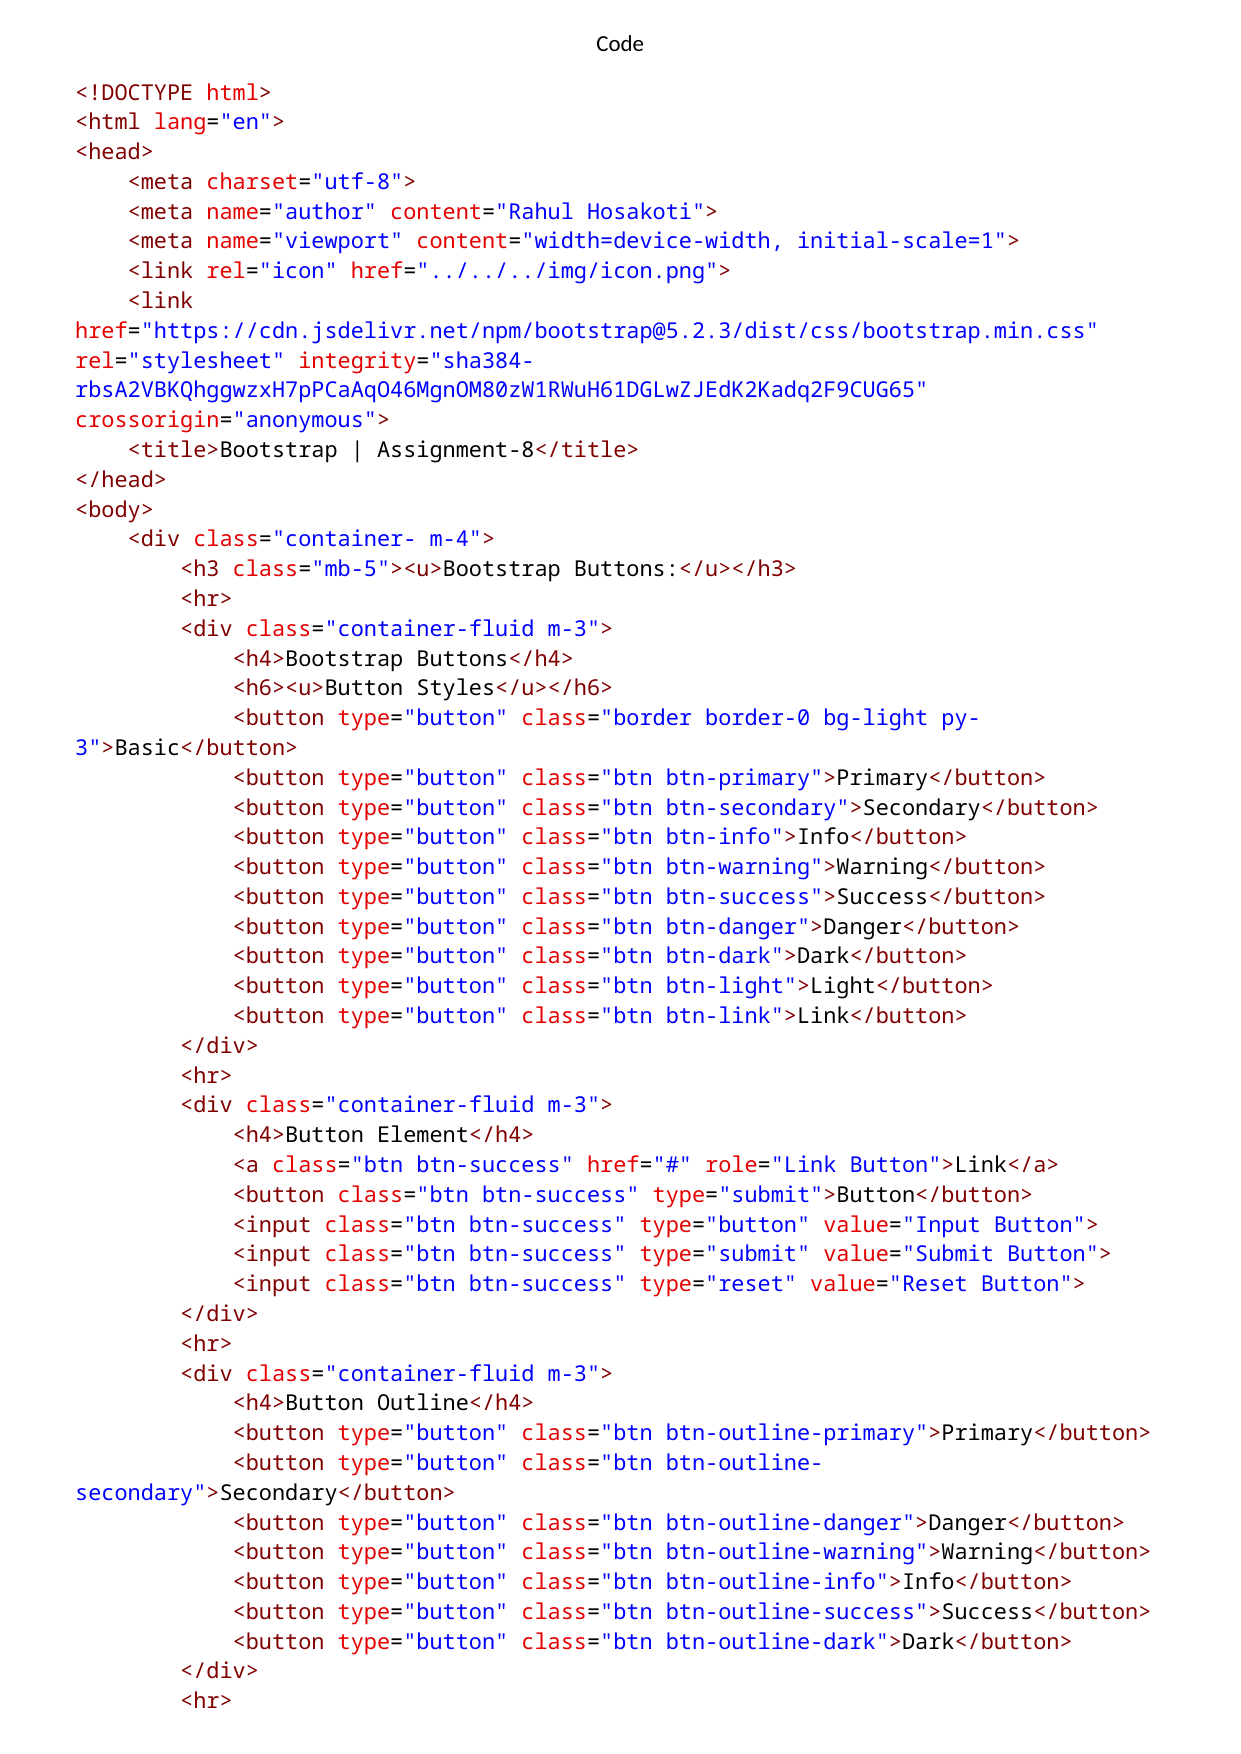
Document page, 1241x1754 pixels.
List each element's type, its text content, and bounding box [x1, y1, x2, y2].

text <input class="btn btn-success" type="reset" value="Reset Button"> [75, 1268, 1165, 1298]
text <a class="btn btn-success" href="#" role="Link Button">Link</a> [75, 1149, 1165, 1179]
text <hr> [75, 583, 1165, 613]
text <button class="btn btn-success" type="submit">Button</button> [75, 1179, 1165, 1208]
text <button type="button" class="btn btn-outline-info">Info</button> [75, 1566, 1165, 1596]
text <div class="container- m-4"> [75, 523, 1165, 553]
text <!DOCTYPE html> [75, 76, 1165, 106]
text <button type="button" class="btn btn-outline-secondary">Secondary</button> [75, 1447, 1165, 1506]
text </div> [75, 1030, 1165, 1059]
text <h4>Button Outline</h4> [75, 1387, 1165, 1417]
text <meta charset="utf-8"> [75, 166, 1165, 196]
text <meta name="viewport" content="width=device-width, initial-scale=1"> [75, 225, 1165, 255]
text <button type="button" class="btn btn-dark">Dark</button> [75, 940, 1165, 970]
text <button type="button" class="btn btn-success">Success</button> [75, 881, 1165, 911]
text <div class="container-fluid m-3"> [75, 1089, 1165, 1119]
text <meta name="author" content="Rahul Hosakoti"> [75, 196, 1165, 225]
text <html lang="en"> [75, 106, 1165, 136]
text <div class="container-fluid m-3"> [75, 1357, 1165, 1387]
text <div class="container-fluid m-3"> [75, 613, 1165, 642]
text <input class="btn btn-success" type="submit" value="Submit Button"> [75, 1238, 1165, 1268]
text </head> [75, 464, 1165, 493]
text <h3 class="mb-5"><u>Bootstrap Buttons:</u></h3> [75, 553, 1165, 583]
text </div> [75, 1655, 1165, 1685]
text <button type="button" class="btn btn-warning">Warning</button> [75, 851, 1165, 881]
text <head> [75, 136, 1165, 166]
text <hr> [75, 1059, 1165, 1089]
text <link href="https://cdn.jsdelivr.net/npm/bootstrap@5.2.3/dist/css/bootstrap.min.css" rel="stylesheet" integrity="sha384-rbsA2VBKQhggwzxH7pPCaAqO46MgnOM80zW1RWuH61DGLwZJEdK2Kadq2F9CUG65" crossorigin="anonymous"> [75, 285, 1165, 434]
text <button type="button" class="btn btn-outline-primary">Primary</button> [75, 1417, 1165, 1447]
text <button type="button" class="btn btn-primary">Primary</button> [75, 762, 1165, 791]
text <hr> [75, 1685, 1165, 1715]
text <button type="button" class="btn btn-outline-warning">Warning</button> [75, 1536, 1165, 1566]
text <button type="button" class="btn btn-link">Link</button> [75, 1000, 1165, 1030]
text <button type="button" class="btn btn-info">Info</button> [75, 821, 1165, 851]
text <title>Bootstrap | Assignment-8</title> [75, 434, 1165, 464]
text <button type="button" class="btn btn-light">Light</button> [75, 970, 1165, 1000]
text <body> [75, 493, 1165, 523]
text <h4>Button Element</h4> [75, 1119, 1165, 1149]
text <h4>Bootstrap Buttons</h4> [75, 642, 1165, 672]
text </div> [75, 1298, 1165, 1328]
text <button type="button" class="btn btn-outline-dark">Dark</button> [75, 1626, 1165, 1655]
text <hr> [75, 1328, 1165, 1357]
text <button type="button" class="btn btn-outline-danger">Danger</button> [75, 1506, 1165, 1536]
text <link rel="icon" href="../../../img/icon.png"> [75, 255, 1165, 285]
text <button type="button" class="border border-0 bg-light py-3">Basic</button> [75, 702, 1165, 762]
text <button type="button" class="btn btn-outline-success">Success</button> [75, 1596, 1165, 1626]
text <input class="btn btn-success" type="button" value="Input Button"> [75, 1208, 1165, 1238]
text <button type="button" class="btn btn-secondary">Secondary</button> [75, 791, 1165, 821]
text Code [75, 29, 1165, 58]
text <button type="button" class="btn btn-danger">Danger</button> [75, 911, 1165, 940]
text <h6><u>Button Styles</u></h6> [75, 672, 1165, 702]
